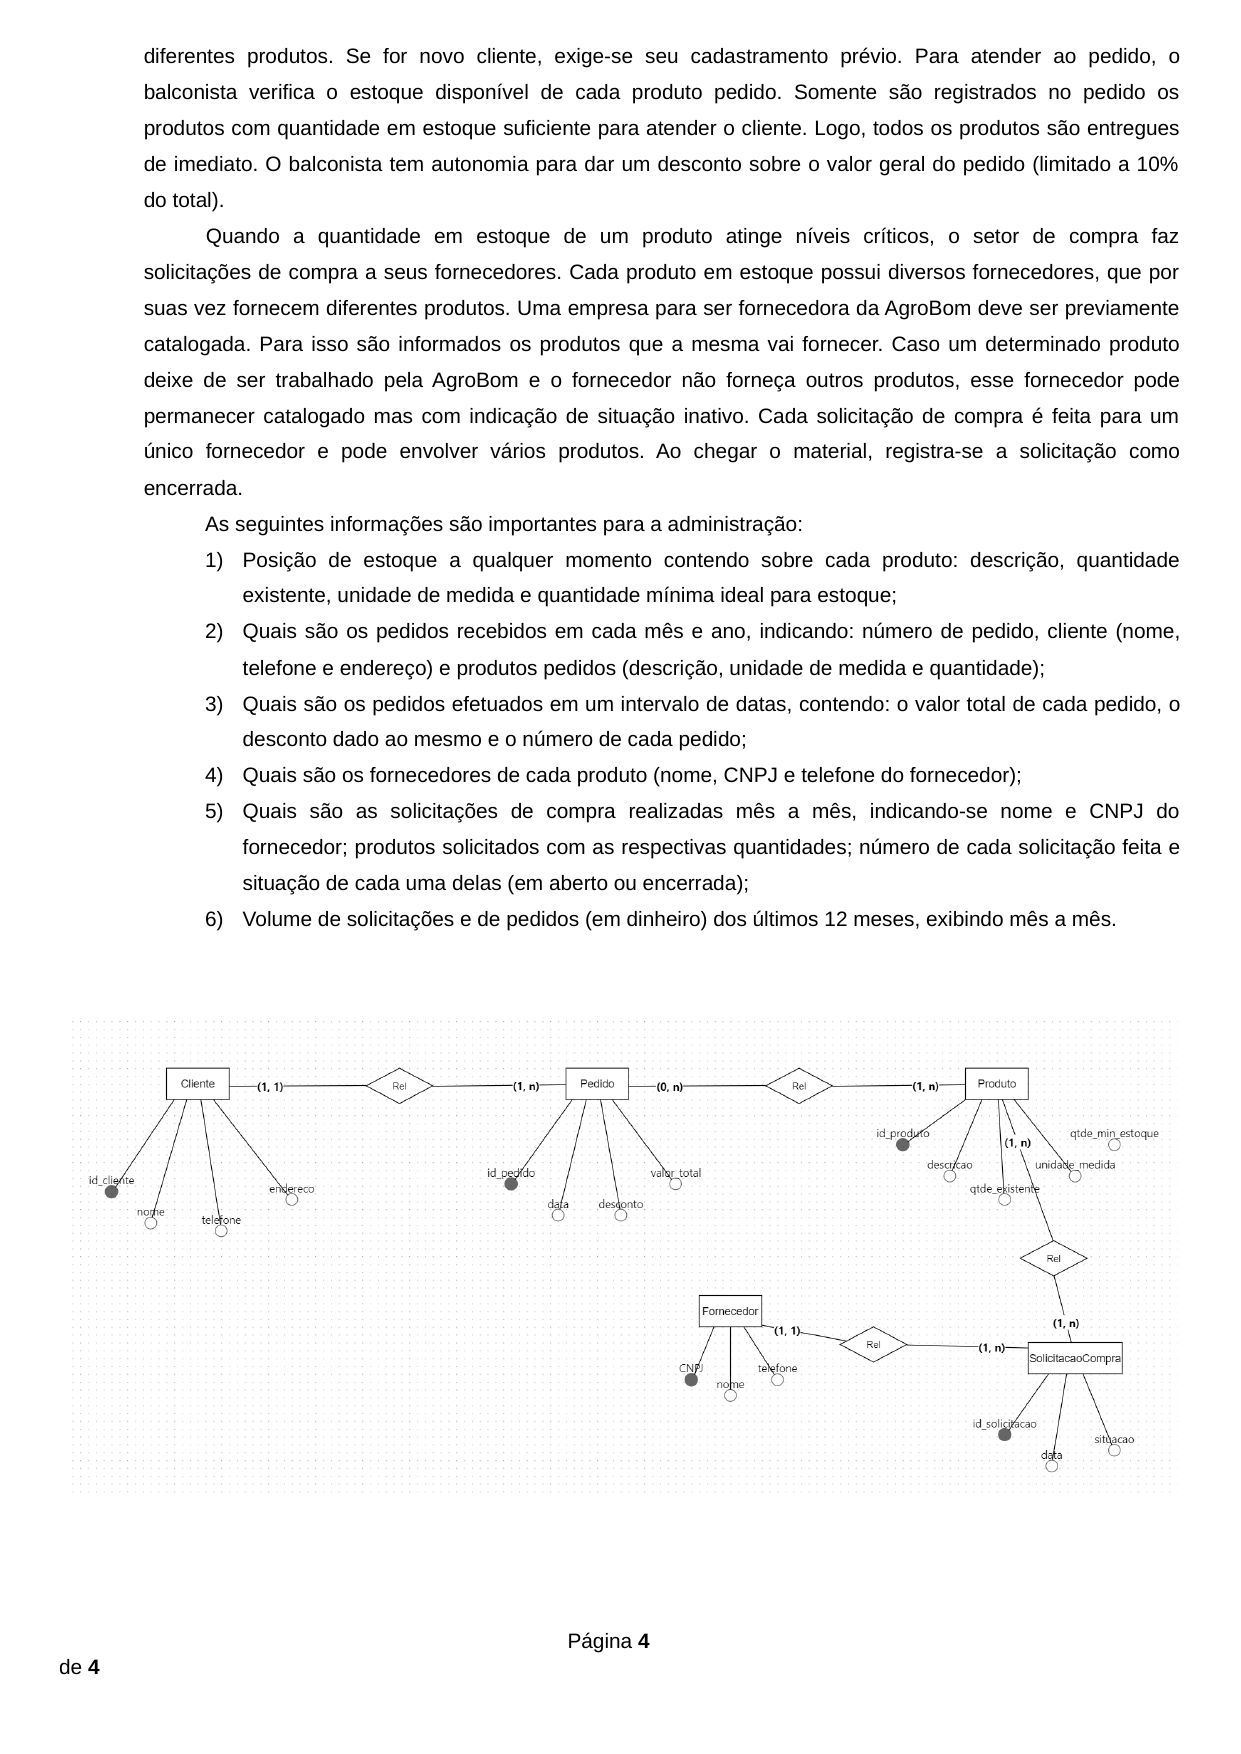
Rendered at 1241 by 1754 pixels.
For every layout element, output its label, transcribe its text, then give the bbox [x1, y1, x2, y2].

list Posição de estoque a qualquer momento contendo sobre cada produto: descrição, quantidade existente, unidade de medida e quantidade mínima ideal para estoque; [205, 547, 1181, 607]
text Quando a quantidade em estoque de um produto atinge níveis críticos, o setor de compra faz solicitações de compra a seus fornecedores. Cada produto em estoque possui diversos fornecedores, que por suas vez fornecem diferentes produtos. Uma empresa para ser fornecedora da AgroBom deve ser previamente catalogada. Para isso são informados os produtos que a mesma vai fornecer. Caso um determinado produto deixe de ser trabalhado pela AgroBom e o fornecedor não forneça outros produtos, esse fornecedor pode permanecer catalogado mas com indicação de situação inativo. Cada solicitação de compra é feita para um único fornecedor e pode envolver vários produtos. Ao chegar o material, registra-se a solicitação como encerrada. [143, 224, 1181, 499]
picture [68, 1015, 1178, 1498]
list Quais são os fornecedores de cada produto (nome, CNPJ e telefone do fornecedor); [205, 763, 1181, 787]
text As seguintes informações são importantes para a administração: [205, 511, 1181, 535]
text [143, 44, 1181, 212]
list Quais são as solicitações de compra realizadas mês a mês, indicando-se nome e CNPJ do fornecedor; produtos solicitados com as respectivas quantidades; número de cada solicitação feita e situação de cada uma delas (em aberto ou encerrada); [205, 799, 1181, 895]
list Volume de solicitações e de pedidos (em dinheiro) dos últimos 12 meses, exibindo mês a mês. [205, 907, 1181, 931]
list Quais são os pedidos efetuados em um intervalo de datas, contendo: o valor total de cada pedido, o desconto dado ao mesmo e o número de cada pedido; [205, 691, 1181, 751]
list Quais são os pedidos recebidos em cada mês e ano, indicando: número de pedido, cliente (nome, telefone e endereço) e produtos pedidos (descrição, unidade de medida e quantidade); [205, 619, 1181, 679]
